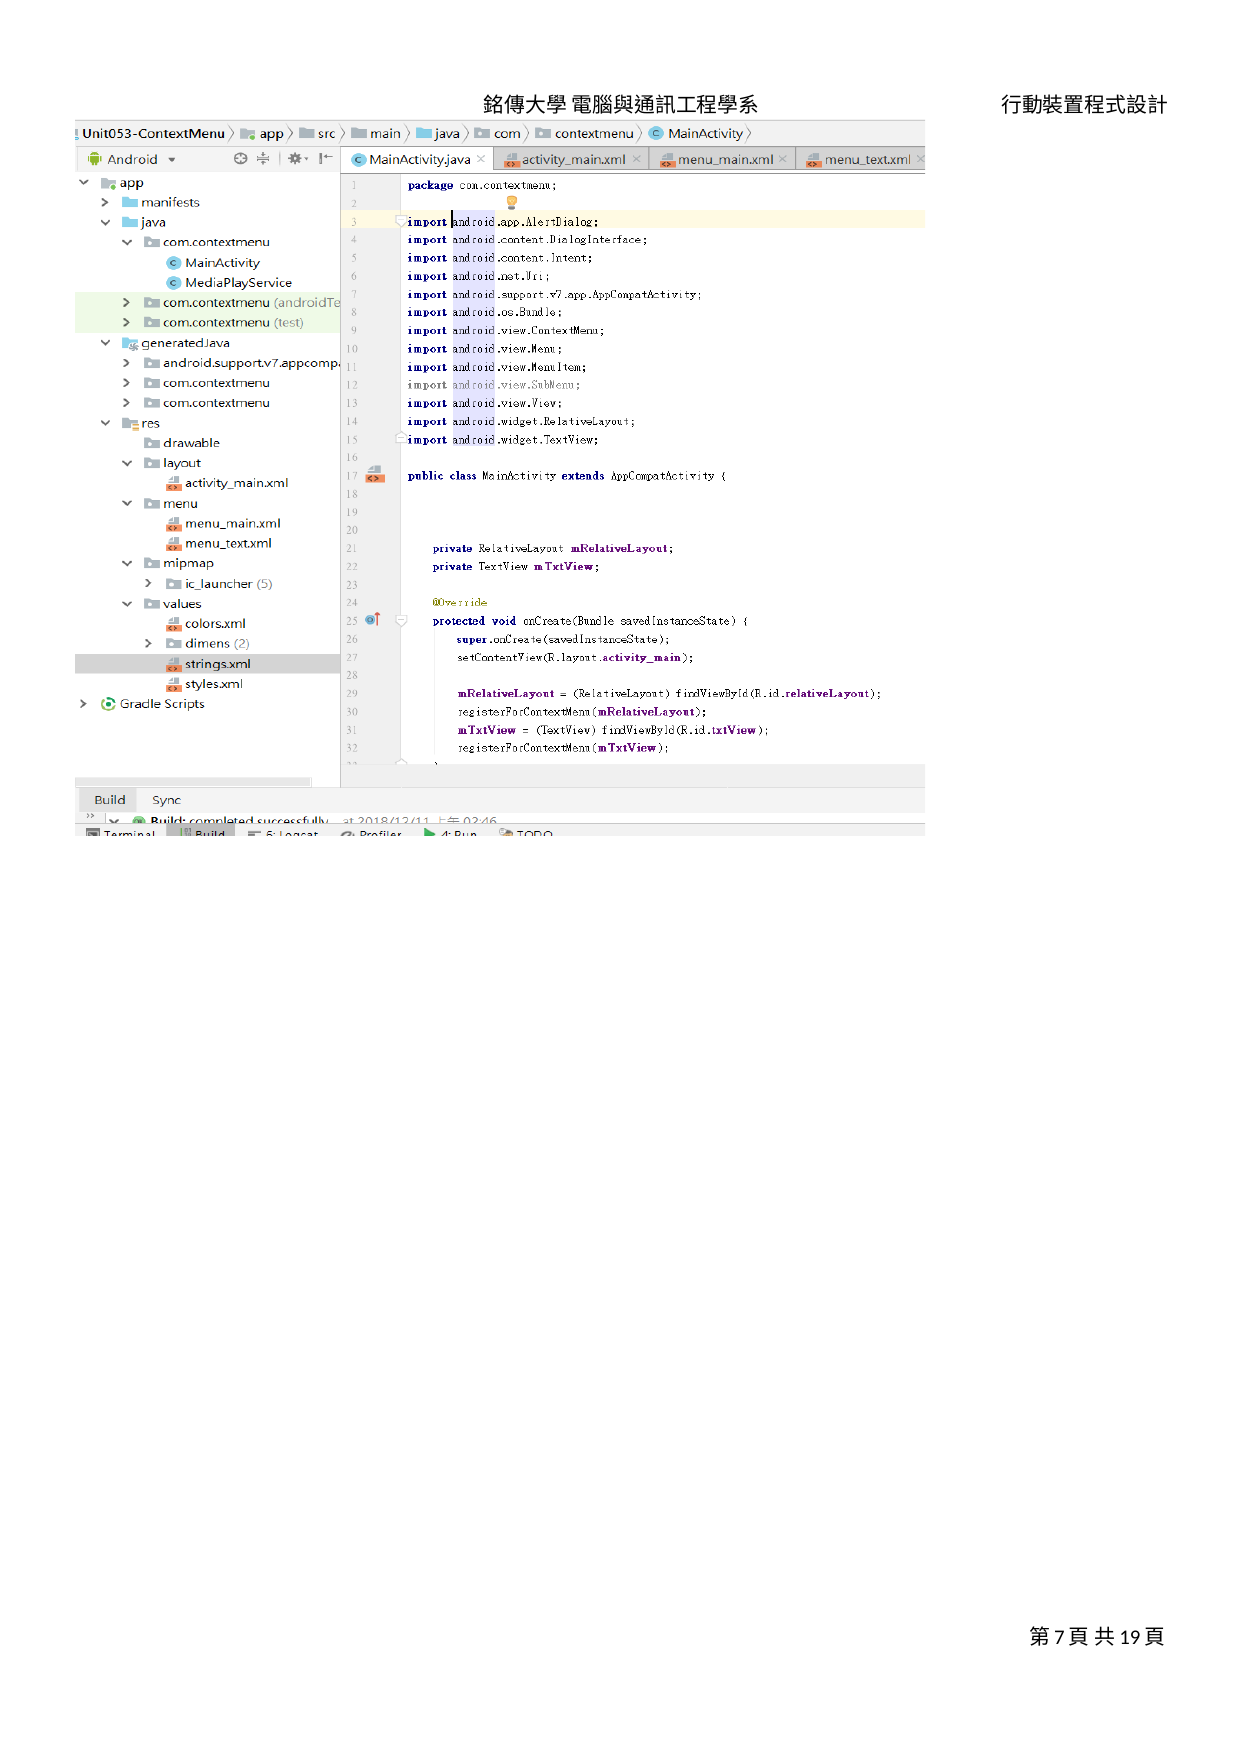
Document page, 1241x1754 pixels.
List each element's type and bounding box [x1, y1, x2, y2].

picture [75, 119, 926, 836]
